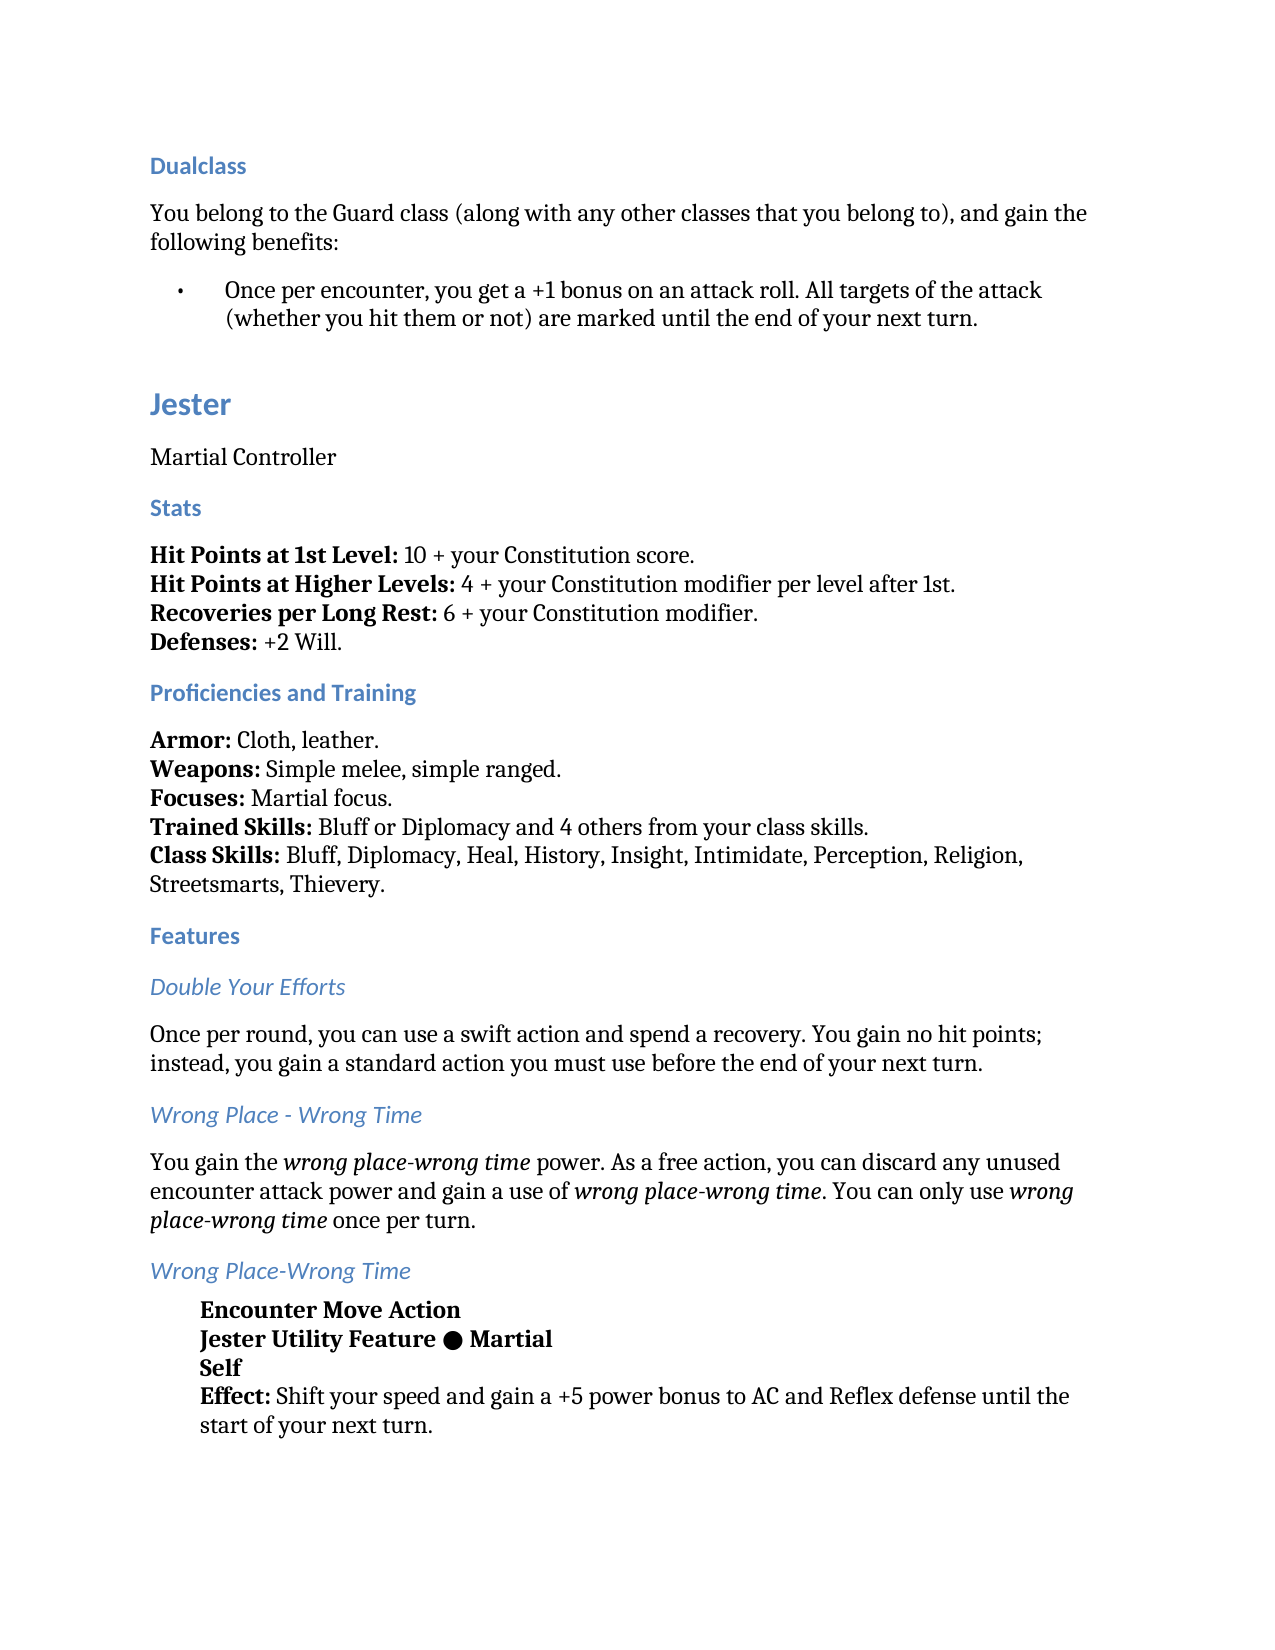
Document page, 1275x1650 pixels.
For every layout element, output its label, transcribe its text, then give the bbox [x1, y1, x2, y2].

text You gain the wrong place-wrong time power. As a free action, you can discard any unused encounter attack power and gain a use of wrong place-wrong time. You can only use wrong place-wrong time once per turn. [150, 1148, 1125, 1234]
subtitle Wrong Place-Wrong Time [150, 1255, 1125, 1286]
text You belong to the Guard class (along with any other classes that you belong to), and gain the following benefits: [150, 199, 1125, 257]
subtitle Wrong Place - Wrong Time [150, 1099, 1125, 1129]
text Hit Points at 1st Level: 10 + your Constitution score. Hit Points at Higher Levels: 4 + your Constitution modifier per level after 1st. Recoveries per Long Rest: 6 + your Constitution modifier. Defenses: +2 Will. [150, 541, 1125, 656]
subtitle Proficiencies and Training [150, 677, 1125, 708]
text Once per round, you can use a swift action and spend a recovery. You gain no hit points; instead, you gain a standard action you must use before the end of your next turn. [150, 1020, 1125, 1078]
subtitle Dualclass [150, 150, 1125, 181]
text Martial Controller [150, 442, 1125, 471]
list Once per encounter, you get a +1 bonus on an attack roll. All targets of the attack (whether you hit them or not) are marked until the end of your next turn. [175, 276, 1125, 333]
subtitle Stats [150, 492, 1125, 523]
subtitle Features [150, 920, 1125, 950]
subtitle Jester [150, 383, 1125, 424]
subtitle Double Your Efforts [150, 971, 1125, 1002]
text Encounter Move Action Jester Utility Feature ● Martial Self Effect: Shift your speed and gain a +5 power bonus to AC and Reflex defense until the start of your next turn. [200, 1296, 1075, 1440]
text Armor: Cloth, leather. Weapons: Simple melee, simple ranged. Focuses: Martial focus. Trained Skills: Bluff or Diplomacy and 4 others from your class skills. Class Skills: Bluff, Diplomacy, Heal, History, Insight, Intimidate, Perception, Religion, Streetsmarts, Thievery. [150, 726, 1125, 899]
